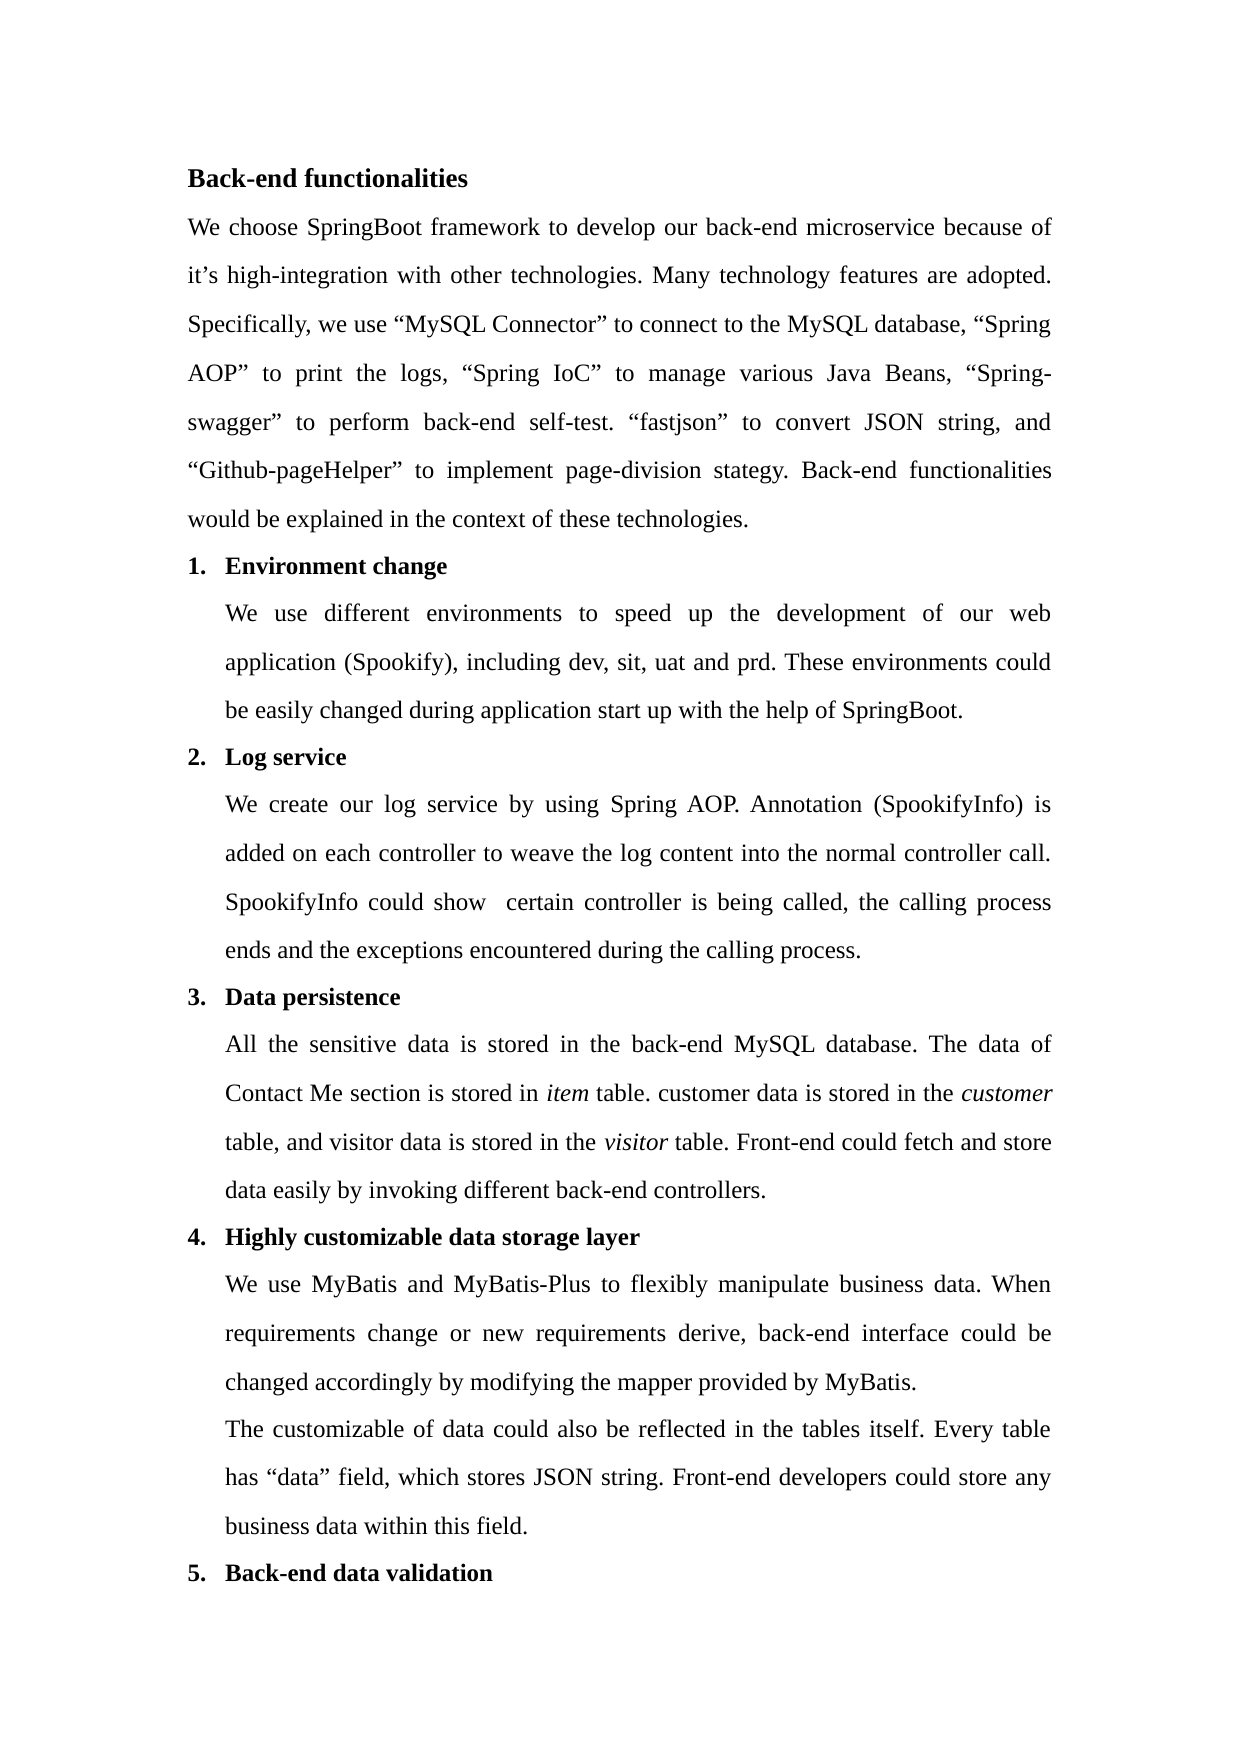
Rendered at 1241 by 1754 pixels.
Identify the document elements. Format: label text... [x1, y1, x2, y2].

list Environment change [187, 549, 1053, 582]
list Highly customizable data storage layer [187, 1221, 1053, 1253]
list Back-end data validation [187, 1556, 1053, 1589]
list The customizable of data could also be reflected in the tables itself. Every table has “data” field, which stores JSON string. Front-end developers could store any business data within this field. [225, 1412, 1053, 1542]
text We choose SpringBoot framework to develop our back-end microservice because of it’s high-integration with other technologies. Many technology features are adopted. Specifically, we use “MySQL Connector” to connect to the MySQL database, “Spring AOP” to print the logs, “Spring IoC” to manage various Java Beans, “Spring-swagger” to perform back-end self-test. “fastjson” to convert JSON string, and “Github-pageHelper” to implement page-division stategy. Back-end functionalities would be explained in the context of these technologies. [187, 210, 1053, 535]
list Log service [187, 741, 1053, 773]
list Data persistence [187, 981, 1053, 1013]
text Back-end functionalities [187, 162, 1053, 194]
text We use different environments to speed up the development of our web application (Spookify), including dev, sit, uat and prd. These environments could be easily changed during application start up with the help of SpringBoot. [225, 596, 1053, 726]
list All the sensitive data is stored in the back-end MySQL database. The data of Contact Me section is stored in item table. customer data is stored in the customer table, and visitor data is stored in the visitor table. Front-end could fetch and store data easily by invoking different back-end controllers. [225, 1027, 1053, 1206]
list We use MyBatis and MyBatis-Plus to flexibly manipulate business data. When requirements change or new requirements derive, back-end interface could be changed accordingly by modifying the mapper provided by MyBatis. [225, 1267, 1053, 1397]
list We create our log service by using Spring AOP. Annotation (SpookifyInfo) is added on each controller to weave the log content into the normal controller call. SpookifyInfo could show certain controller is being called, the calling process ends and the exceptions encountered during the calling process. [225, 787, 1053, 966]
